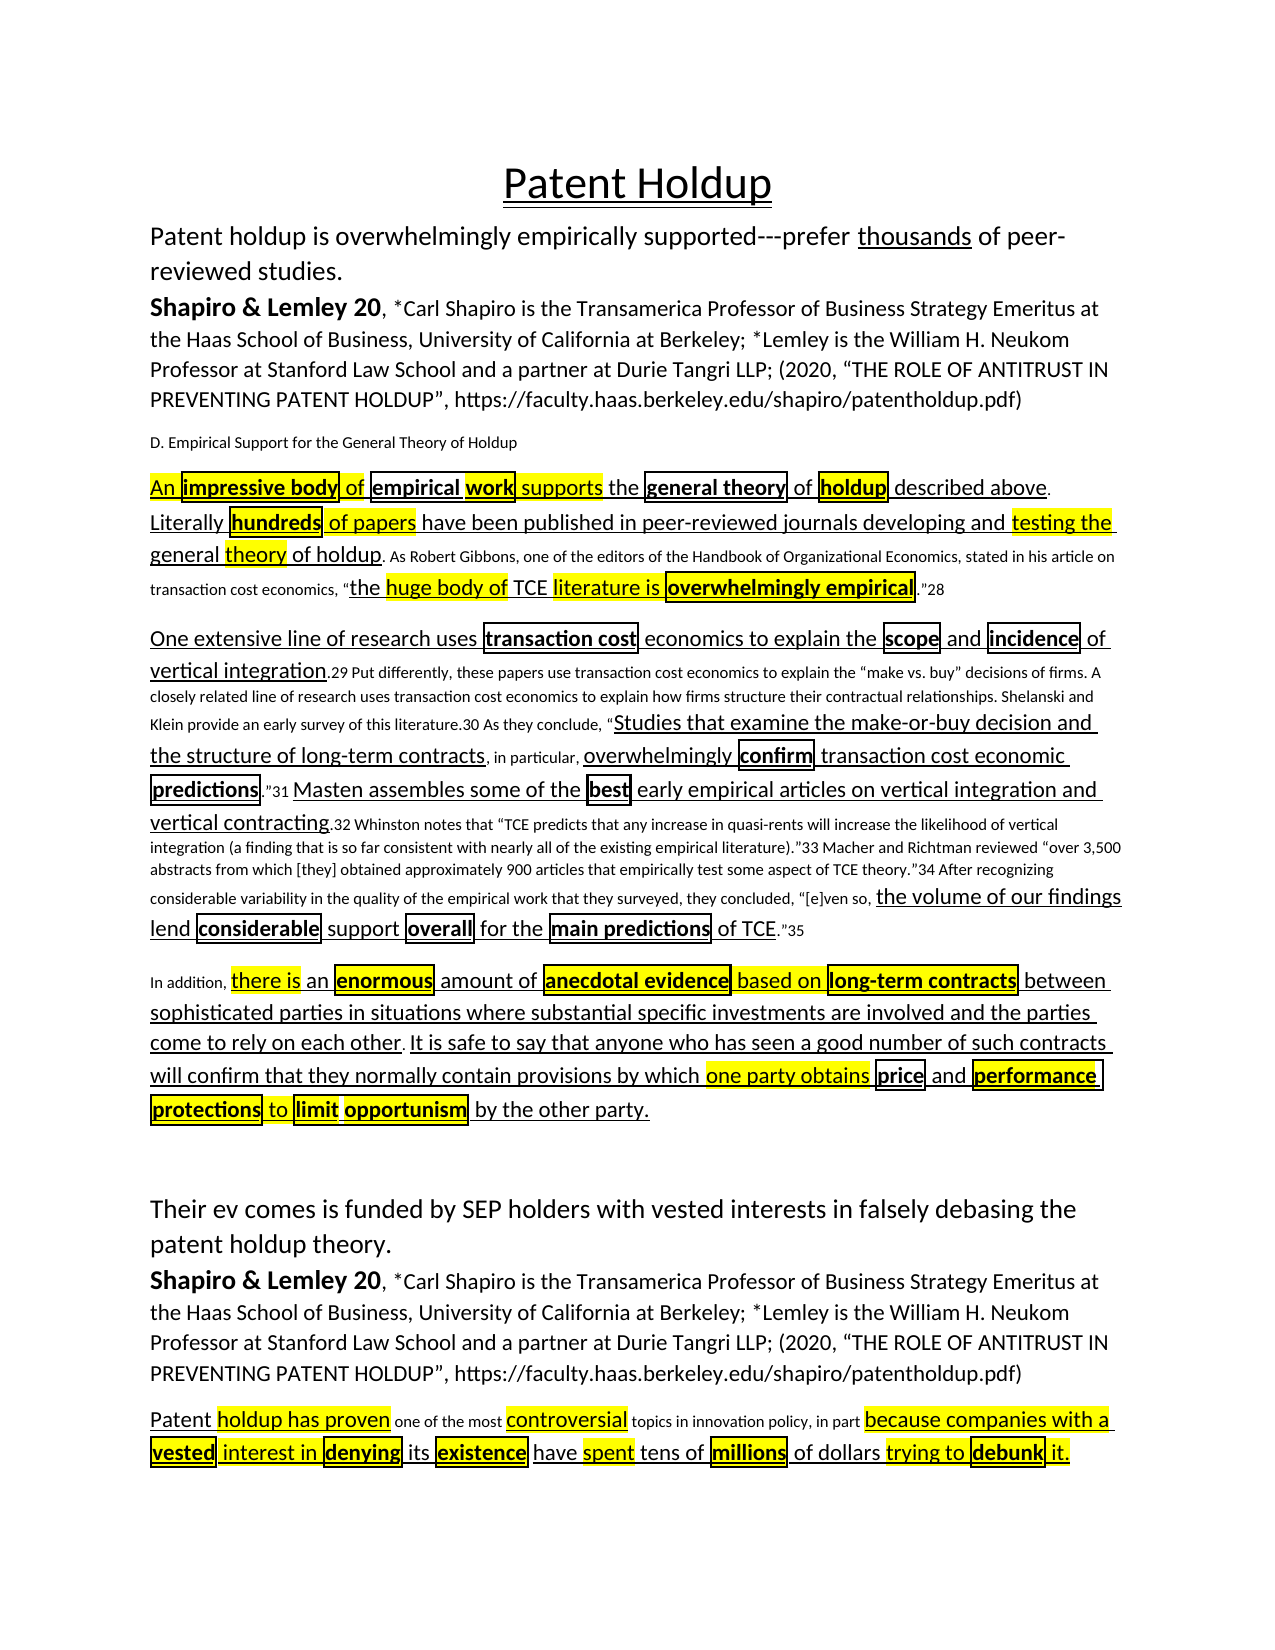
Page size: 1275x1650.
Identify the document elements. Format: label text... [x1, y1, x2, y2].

text One extensive line of research uses transaction cost economics to explain the scope and incidence of vertical integration.29 Put differently, these papers use transaction cost economics to explain the “make vs. buy” decisions of firms. A closely related line of research uses transaction cost economics to explain how firms structure their contractual relationships. Shelanski and Klein provide an early survey of this literature.30 As they conclude, “Studies that examine the make-or-buy decision and the structure of long-term contracts, in particular, overwhelmingly confirm transaction cost economic predictions.”31 Masten assembles some of the best early empirical articles on vertical integration and vertical contracting.32 Whinston notes that “TCE predicts that any increase in quasi-rents will increase the likelihood of vertical integration (a finding that is so far consistent with nearly all of the existing empirical literature).”33 Macher and Richtman reviewed “over 3,500 abstracts from which [they] obtained approximately 900 articles that empirically test some aspect of TCE theory.”34 After recognizing considerable variability in the quality of the empirical work that they surveyed, they concluded, “[e]ven so, the volume of our findings lend considerable support overall for the main predictions of TCE.”35 [150, 622, 1125, 944]
text An impressive body of empirical work supports the general theory of holdup described above. Literally hundreds of papers have been published in peer-reviewed journals developing and testing the general theory of holdup. As Robert Gibbons, one of the editors of the Handbook of Organizational Economics, stated in his article on transaction cost economics, “the huge body of TCE literature is overwhelmingly empirical.”28 [150, 471, 1125, 603]
subtitle Patent holdup is overwhelmingly empirically supported---prefer thousands of peer-reviewed studies. [150, 219, 1125, 287]
text Shapiro & Lemley 20, *Carl Shapiro is the Transamerica Professor of Business Strategy Emeritus at the Haas School of Business, University of California at Berkeley; *Lemley is the William H. Neukom Professor at Stanford Law School and a partner at Durie Tangri LLP; (2020, “THE ROLE OF ANTITRUST IN PREVENTING PATENT HOLDUP”, https://faculty.haas.berkeley.edu/shapiro/patentholdup.pdf) [150, 290, 1125, 413]
subtitle Patent Holdup [150, 154, 1125, 210]
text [150, 1406, 1125, 1468]
text In addition, there is an enormous amount of anecdotal evidence based on long-term contracts between sophisticated parties in situations where substantial specific investments are involved and the parties come to rely on each other. It is safe to say that anyone who has seen a good number of such contracts will confirm that they normally contain provisions by which one party obtains price and performance protections to limit opportunism by the other party. [150, 964, 1125, 1126]
text Shapiro & Lemley 20, *Carl Shapiro is the Transamerica Professor of Business Strategy Emeritus at the Haas School of Business, University of California at Berkeley; *Lemley is the William H. Neukom Professor at Stanford Law School and a partner at Durie Tangri LLP; (2020, “THE ROLE OF ANTITRUST IN PREVENTING PATENT HOLDUP”, https://faculty.haas.berkeley.edu/shapiro/patentholdup.pdf) [150, 1263, 1125, 1387]
text D. Empirical Support for the General Theory of Holdup [150, 432, 1125, 453]
subtitle Their ev comes is funded by SEP holders with vested interests in falsely debasing the patent holdup theory. [150, 1192, 1125, 1260]
